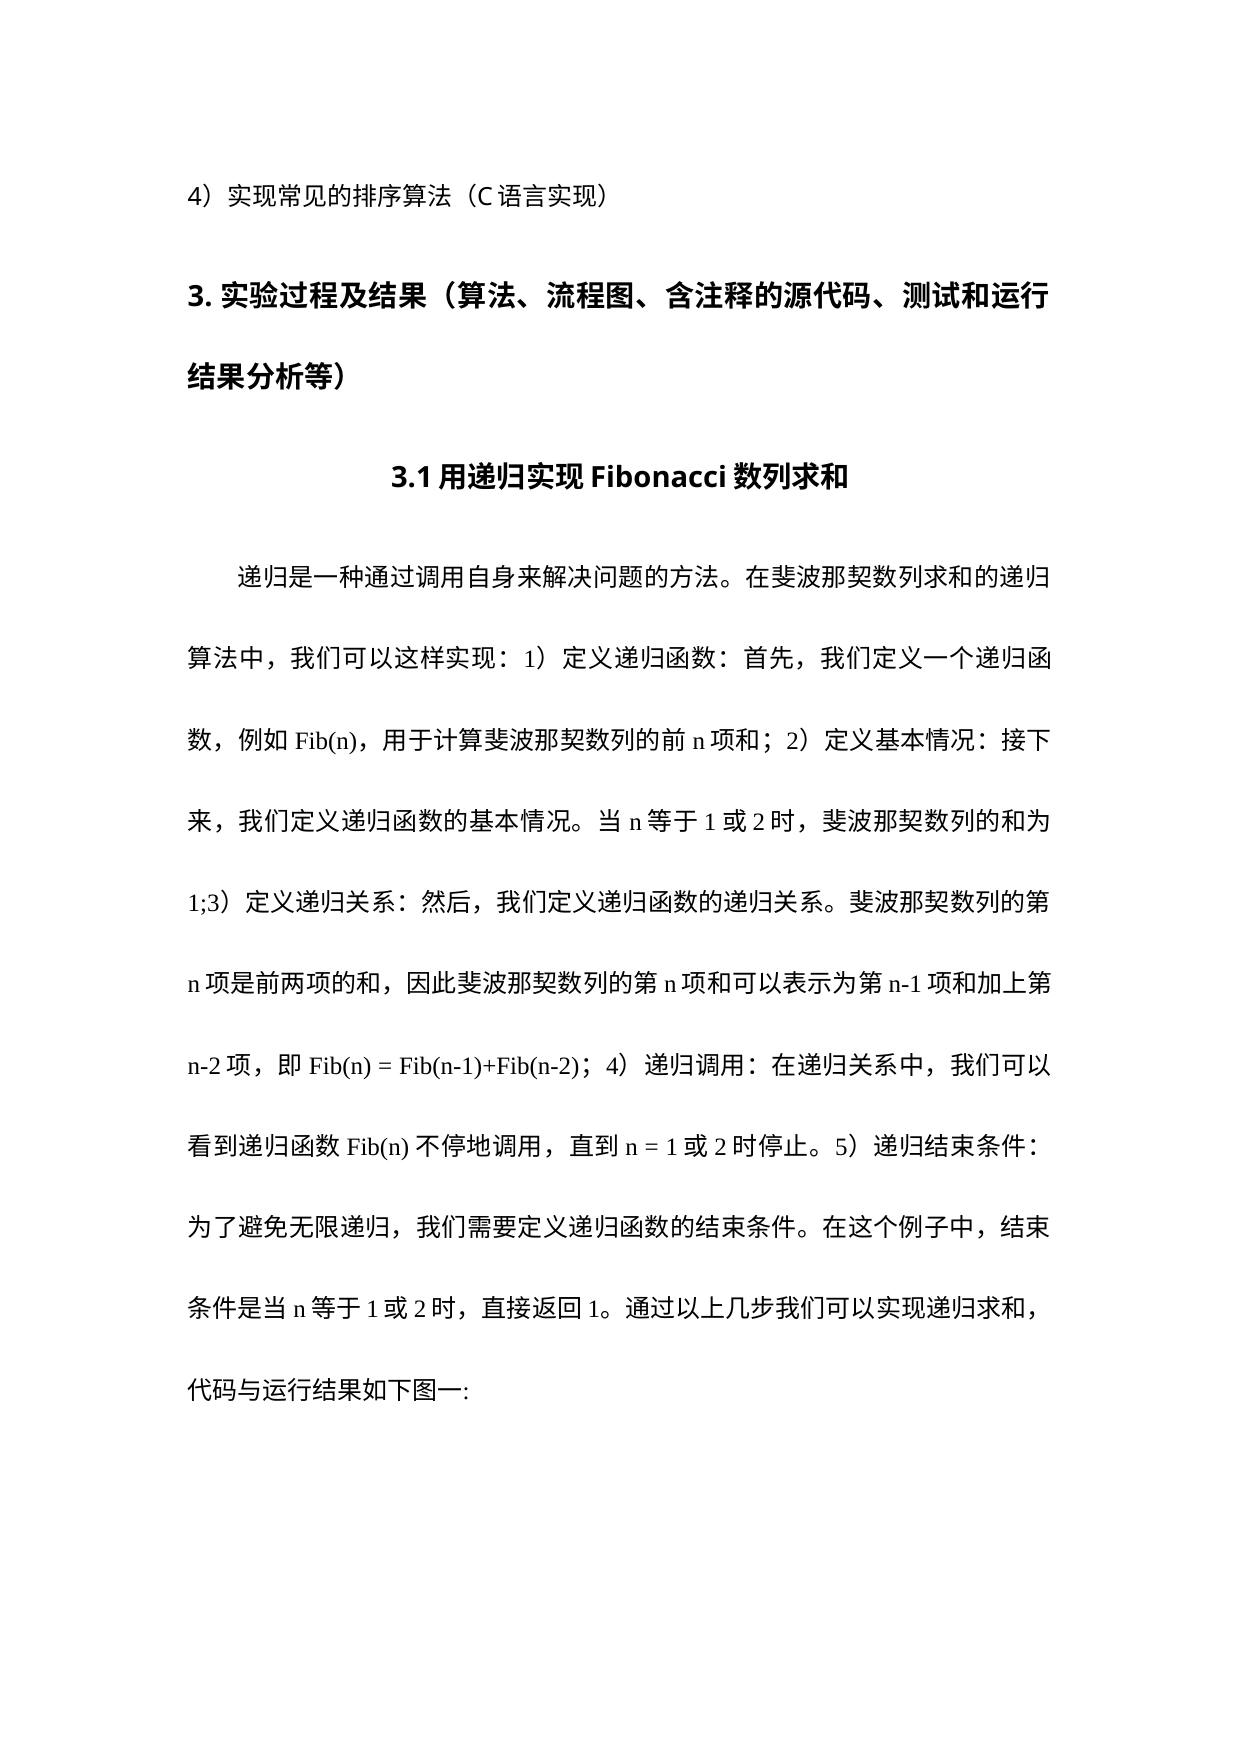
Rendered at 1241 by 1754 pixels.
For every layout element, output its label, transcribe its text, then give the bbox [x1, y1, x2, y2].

list 实验过程及结果（算法、流程图、含注释的源代码、测试和运行结果分析等） [187, 261, 1053, 407]
text 递归是一种通过调用自身来解决问题的方法。在斐波那契数列求和的递归算法中，我们可以这样实现：1）定义递归函数：首先，我们定义一个递归函数，例如 Fib(n)，用于计算斐波那契数列的前n项和；2）定义基本情况：接下来，我们定义递归函数的基本情况。当n等于1或2时，斐波那契数列的和为1;3）定义递归关系：然后，我们定义递归函数的递归关系。斐波那契数列的第n项是前两项的和，因此斐波那契数列的第n项和可以表示为第n-1项和加上第n-2项，即 Fib(n) = Fib(n-1)+Fib(n-2)；4）递归调用：在递归关系中，我们可以看到递归函数Fib(n) 不停地调用，直到n = 1或2时停止。5）递归结束条件：为了避免无限递归，我们需要定义递归函数的结束条件。在这个例子中，结束条件是当n等于1或2时，直接返回1。通过以上几步我们可以实现递归求和，代码与运行结果如下图一: [187, 543, 1053, 1421]
list 实现常见的排序算法（C语言实现） [187, 162, 1053, 227]
list 3.1用递归实现Fibonacci数列求和 [187, 443, 1053, 508]
